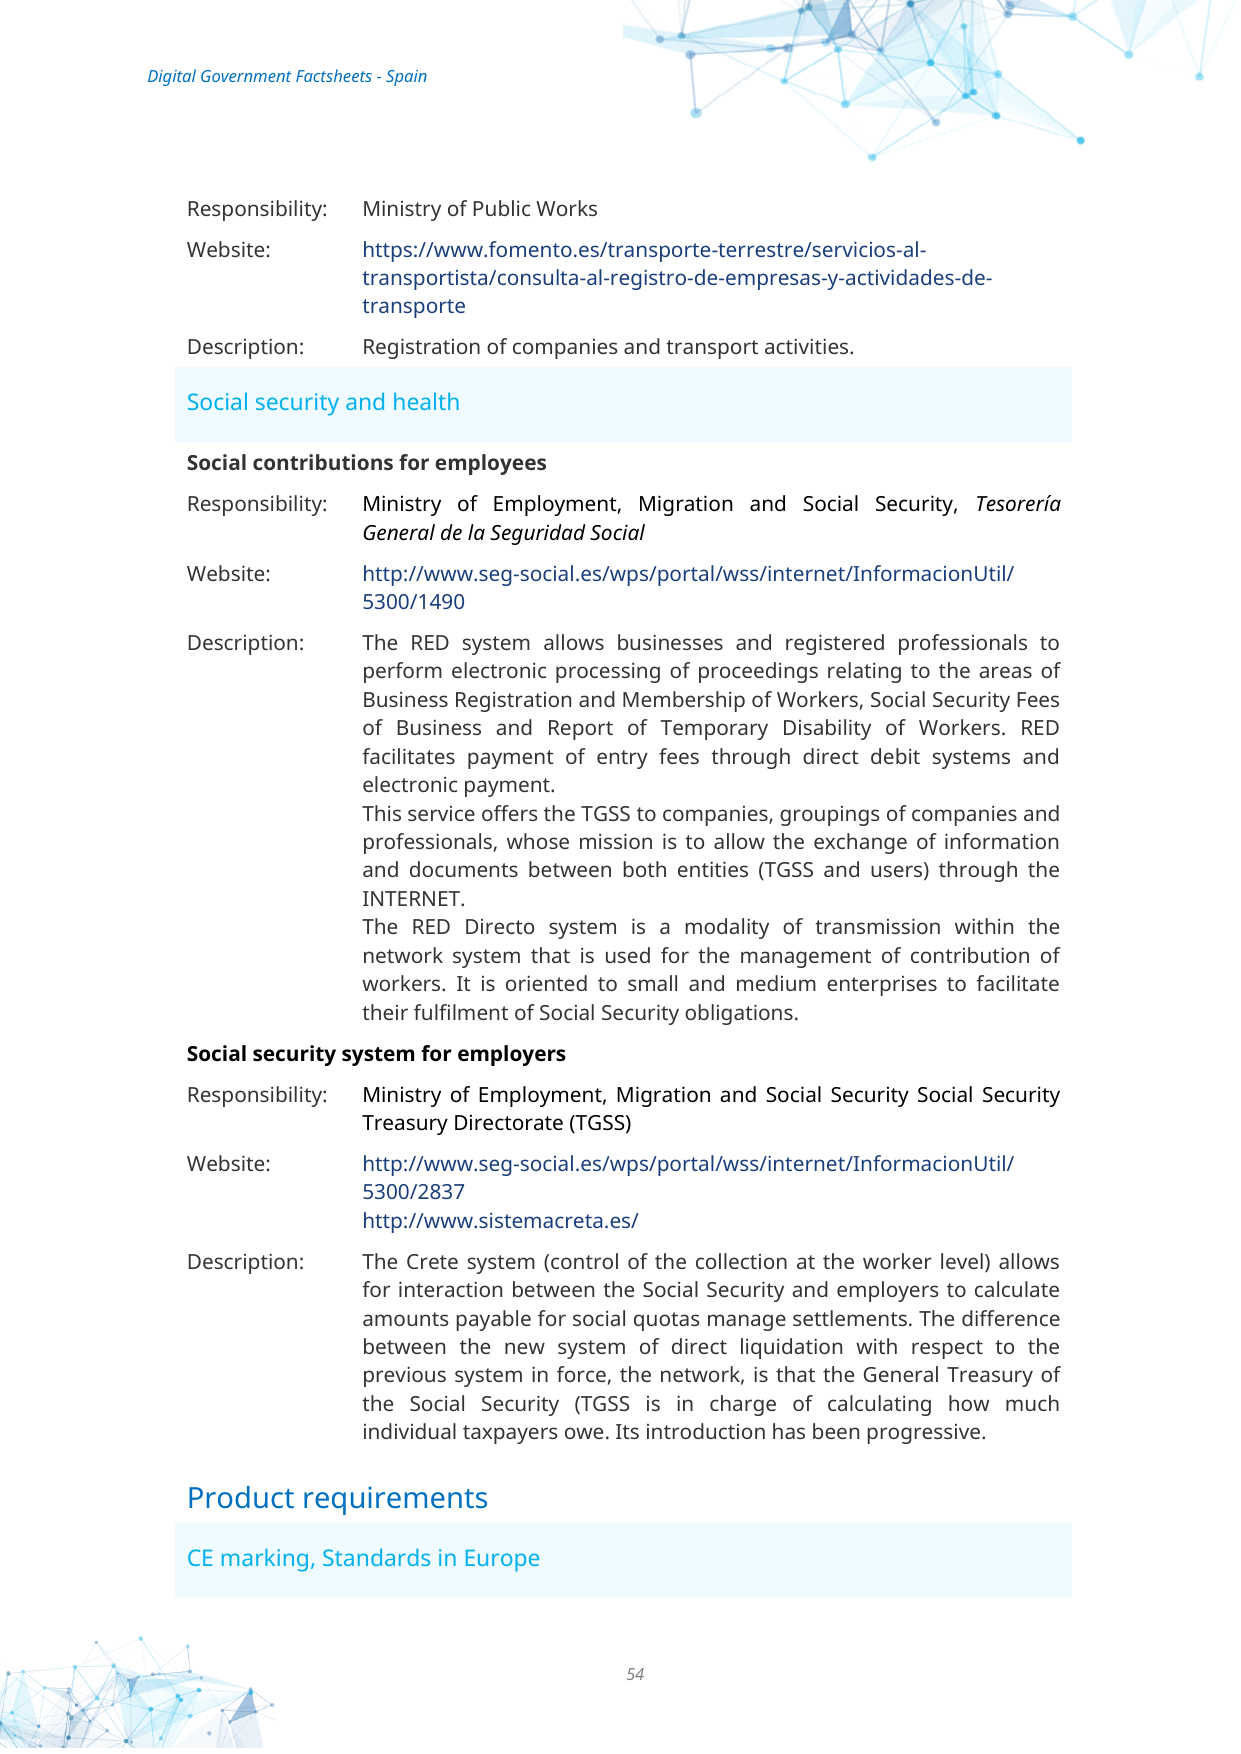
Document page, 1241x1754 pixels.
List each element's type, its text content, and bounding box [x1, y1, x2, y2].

table_cell Website: [175, 553, 351, 622]
table_cell Social contributions for employees [175, 442, 1072, 483]
table_cell https://www.fomento.es/transporte-terrestre/servicios-al-transportista/consulta-al-registro-de-empresas-y-actividades-de-transporte [351, 229, 1072, 326]
table_cell Ministry of Public Works [351, 188, 1072, 228]
table_header CE marking, Standards in Europe [175, 1523, 1072, 1598]
table_cell Description: [175, 1241, 351, 1452]
table_cell Website: [175, 229, 351, 326]
table_cell Ministry of Employment, Migration and Social Security, Tesorería General de la Seguridad Social [351, 483, 1072, 552]
table_cell Social security and health [175, 367, 1072, 442]
table_cell Responsibility: [175, 1074, 351, 1143]
text Product requirements [187, 1477, 1092, 1517]
table_cell Description: [175, 622, 351, 1032]
table_cell Description: [175, 326, 351, 367]
table_cell Website: [175, 1143, 351, 1241]
table_cell Ministry of Employment, Migration and Social Security Social Security Treasury Directorate (TGSS) [351, 1074, 1072, 1143]
table_cell The RED system allows businesses and registered professionals to perform electronic processing of proceedings relating to the areas of Business Registration and Membership of Workers, Social Security Fees of Business and Report of Temporary Disability of Workers. RED facilitates payment of entry fees through direct debit systems and electronic payment. This service offers the TGSS to companies, groupings of companies and professionals, whose mission is to allow the exchange of information and documents between both entities (TGSS and users) through the INTERNET. The RED Directo system is a modality of transmission within the network system that is used for the management of contribution of workers. It is oriented to small and medium enterprises to facilitate their fulfilment of Social Security obligations. [351, 622, 1072, 1032]
table_cell Registration of companies and transport activities. [351, 326, 1072, 367]
table_cell The Crete system (control of the collection at the worker level) allows for interaction between the Social Security and employers to calculate amounts payable for social quotas manage settlements. The difference between the new system of direct liquidation with respect to the previous system in force, the network, is that the General Treasury of the Social Security (TGSS is in charge of calculating how much individual taxpayers owe. Its introduction has been progressive. [351, 1241, 1072, 1452]
table_cell Responsibility: [175, 188, 351, 228]
table_cell http://www.seg-social.es/wps/portal/wss/internet/InformacionUtil/5300/2837 http://www.sistemacreta.es/ [351, 1143, 1072, 1241]
table_cell http://www.seg-social.es/wps/portal/wss/internet/InformacionUtil/5300/1490 [351, 553, 1072, 622]
table_cell Responsibility: [175, 483, 351, 552]
table_cell Social security system for employers [175, 1033, 1072, 1073]
